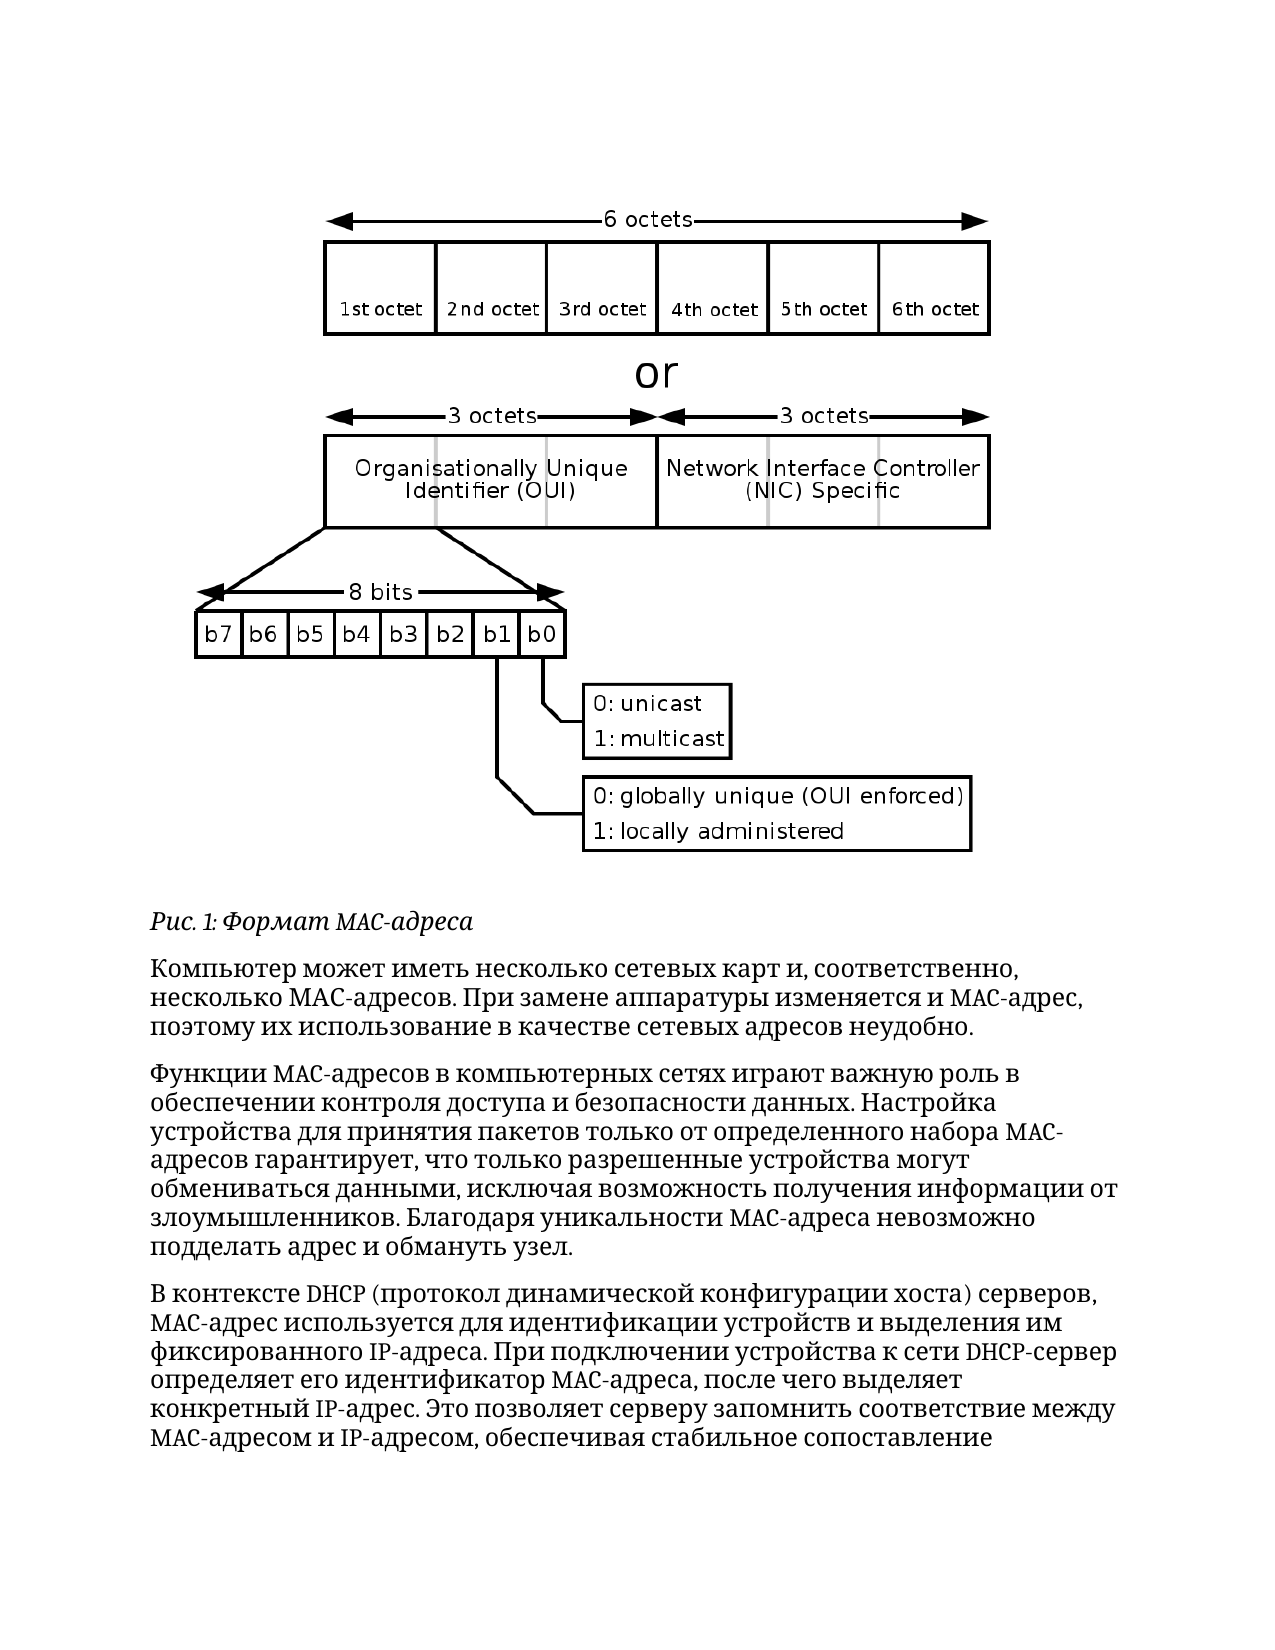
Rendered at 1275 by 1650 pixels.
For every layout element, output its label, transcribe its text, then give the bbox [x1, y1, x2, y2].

text Компьютер может иметь несколько сетевых карт и, соответственно, несколько МАС-адресов. При замене аппаратуры изменяется и MAC-адрес, поэтому их использование в качестве сетевых адресов неудобно. [150, 955, 1125, 1041]
text Функции MAC-адресов в компьютерных сетях играют важную роль в обеспечении контроля доступа и безопасности данных. Настройка устройства для принятия пакетов только от определенного набора MAC-адресов гарантирует, что только разрешенные устройства могут обмениваться данными, исключая возможность получения информации от злоумышленников. Благодаря уникальности MAC-адреса невозможно подделать адрес и обмануть узел. [150, 1060, 1125, 1261]
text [150, 1280, 1125, 1453]
picture [168, 150, 1044, 887]
text Рис. 1: Формат MAC-адреса [150, 908, 1125, 936]
